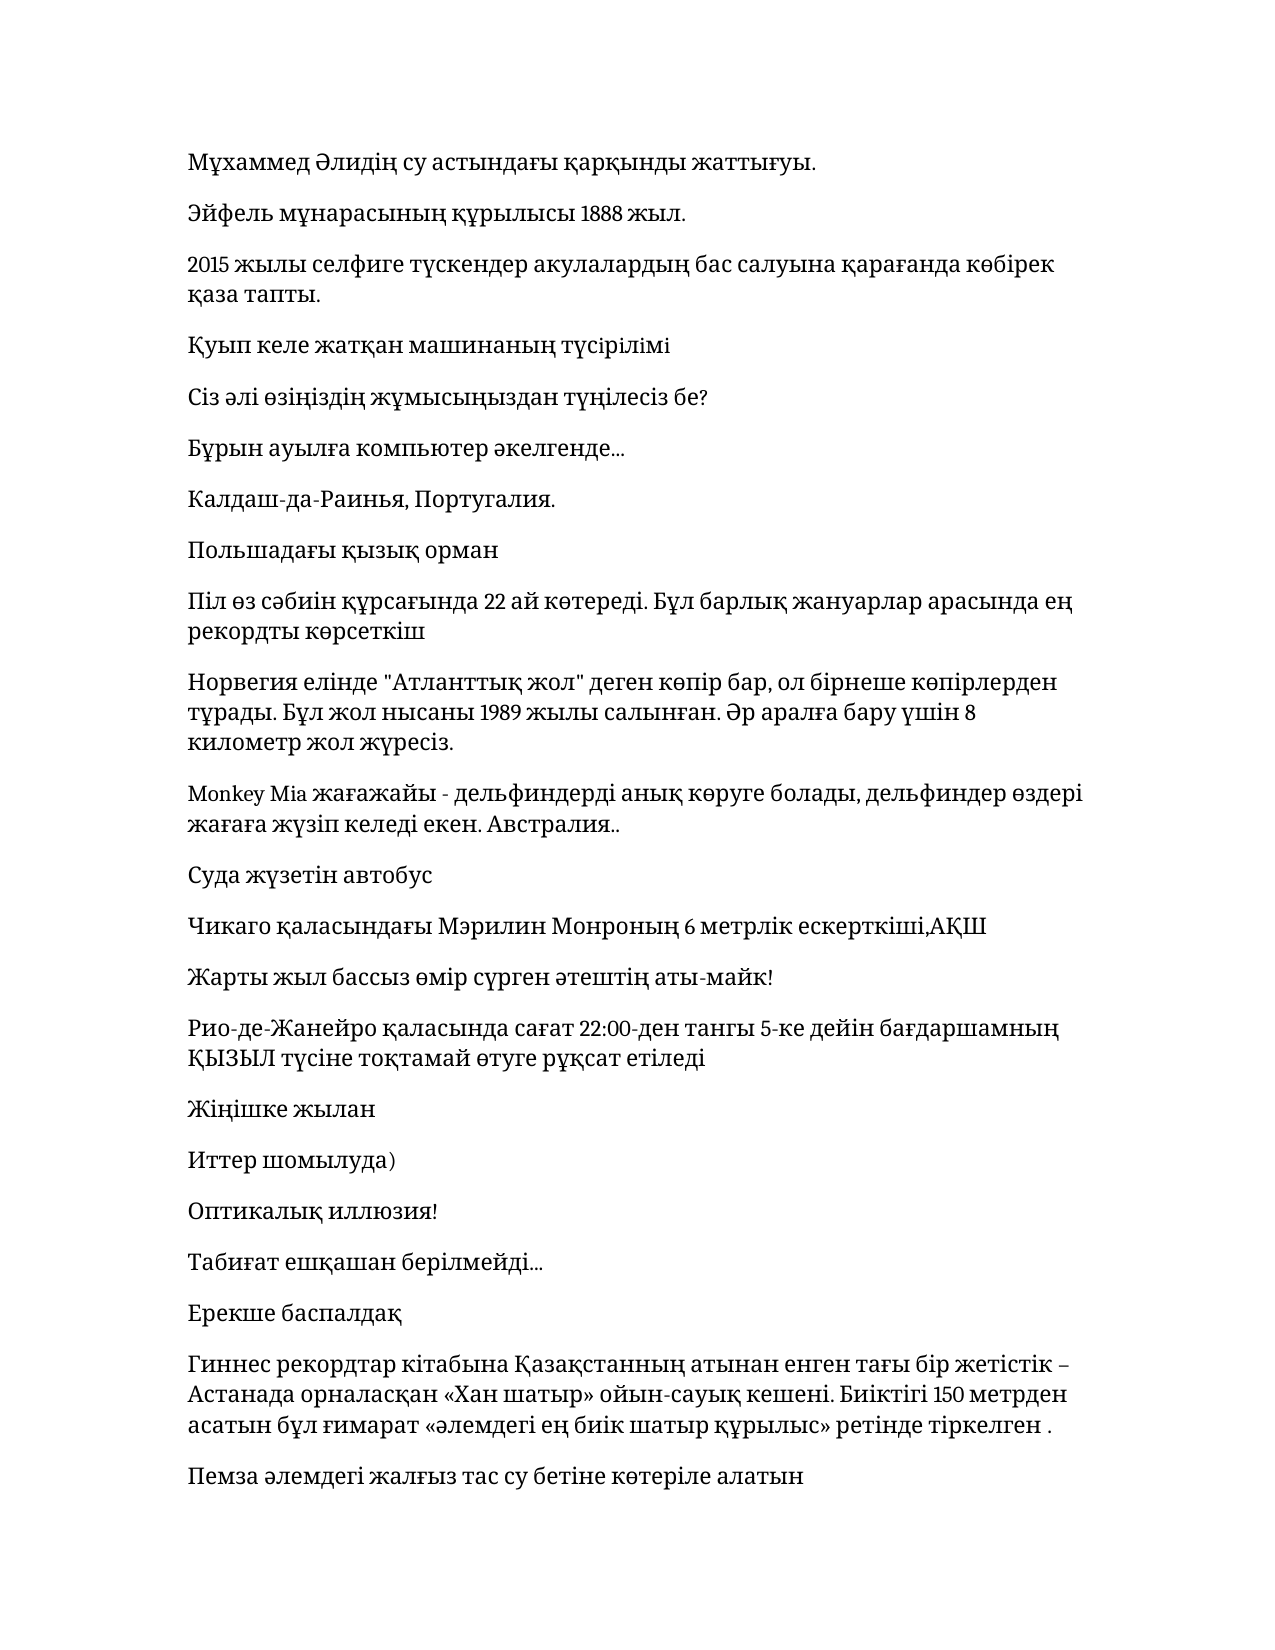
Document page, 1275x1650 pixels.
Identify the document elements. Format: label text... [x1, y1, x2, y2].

text Мұхаммед Әлидің су астындағы қарқынды жаттығуы. [187, 150, 1087, 176]
text Бұрын ауылға компьютер әкелгенде... [187, 435, 1087, 462]
text Калдаш-да-Раинья, Португалия. [187, 486, 1087, 513]
text Сіз әлі өзіңіздің жұмысыңыздан түңілесіз бе? [187, 384, 1087, 411]
text Жіңішке жылан [187, 1097, 1087, 1123]
text Польшадағы қызық орман [187, 537, 1087, 564]
text Қуып келе жатқан машинаның түсiрiлiмi [187, 333, 1087, 360]
text Рио-де-Жанейро қаласында сағат 22:00-ден тангы 5-ке дейін бағдаршамның ҚЫЗЫЛ түсіне тоқтамай өтуге рұқсат етіледі [187, 1016, 1087, 1072]
text Суда жүзетін автобус [187, 862, 1087, 889]
text Табиғат ешқашан берілмейді... [187, 1250, 1087, 1276]
text Гиннес рекордтар кітабына Қазақстанның атынан енген тағы бір жетістік – Астанада орналасқан «Хан шатыр» ойын-сауық кешені. Биіктігі 150 метрден асатын бұл ғимарат «әлемдегі ең биік шатыр құрылыс» ретінде тіркелген . [187, 1352, 1087, 1439]
text Норвегия елінде "Атланттық жол" деген көпір бар, ол бірнеше көпірлерден тұрады. Бұл жол нысаны 1989 жылы салынған. Әр аралға бару үшін 8 километр жол жүресіз. [187, 670, 1087, 757]
text 2015 жылы селфиге түскендер акулалардың бас салуына қарағанда көбірек қаза тапты. [187, 252, 1087, 309]
text Иттер шомылуда) [187, 1148, 1087, 1174]
text Жарты жыл бассыз өмір сүрген әтештің аты-майк! [187, 964, 1087, 991]
text Monkey Mia жағажайы - дельфиндерді анық көруге болады, дельфиндер өздері жағаға жүзіп келеді екен. Австралия.. [187, 781, 1087, 838]
text Оптикалық иллюзия! [187, 1199, 1087, 1225]
text Пемза әлемдегі жалғыз тас су бетіне көтеріле алатын [187, 1463, 1087, 1490]
text Ерекше баспалдақ [187, 1301, 1087, 1327]
text Эйфель мұнарасының құрылысы 1888 жыл. [187, 201, 1087, 227]
text Чикаго қаласындағы Мэрилин Монроның 6 метрлік ескерткіші,АҚШ [187, 913, 1087, 940]
text Піл өз сәбиін құрсағында 22 ай көтереді. Бұл барлық жануарлар арасында ең рекордты көрсеткіш [187, 588, 1087, 645]
